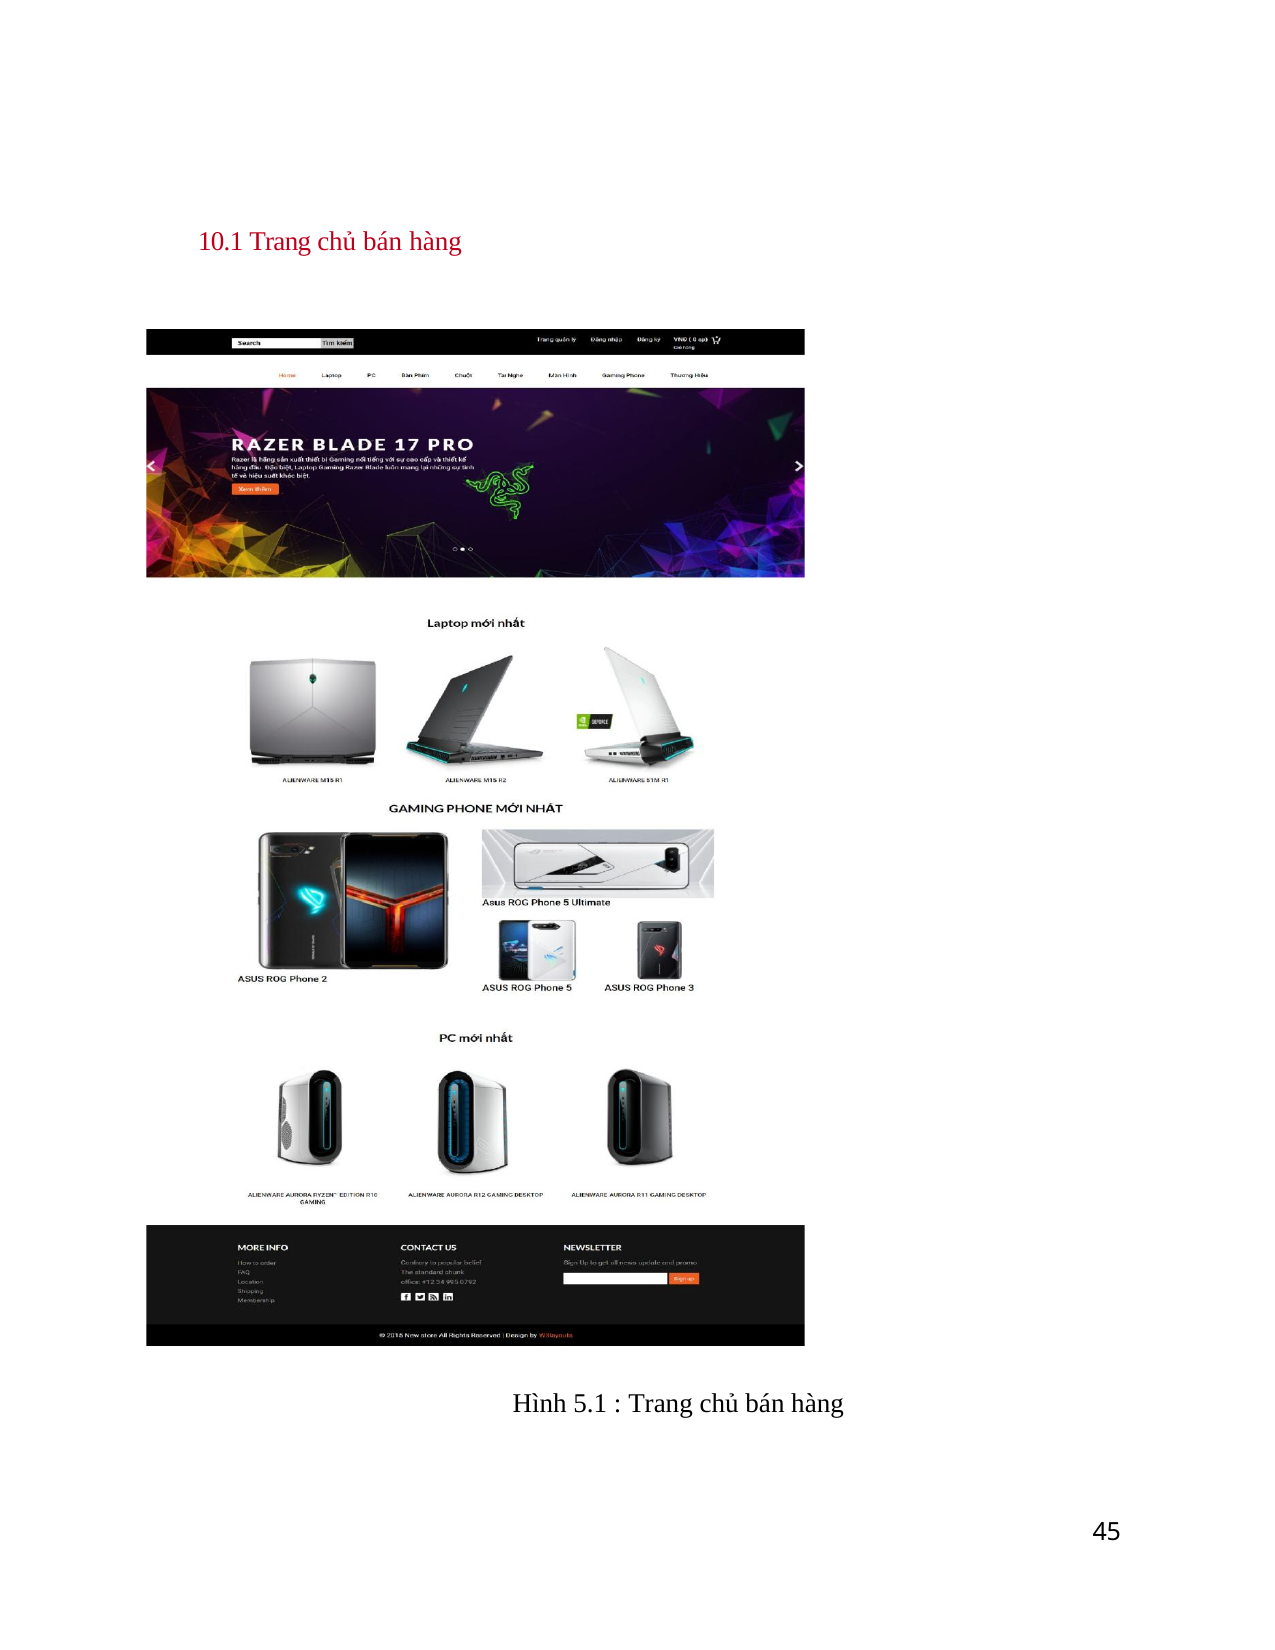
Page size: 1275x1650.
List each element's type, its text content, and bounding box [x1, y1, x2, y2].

picture [146, 329, 805, 1346]
subtitle 10.1 Trang chủ bán hàng [198, 225, 1204, 256]
